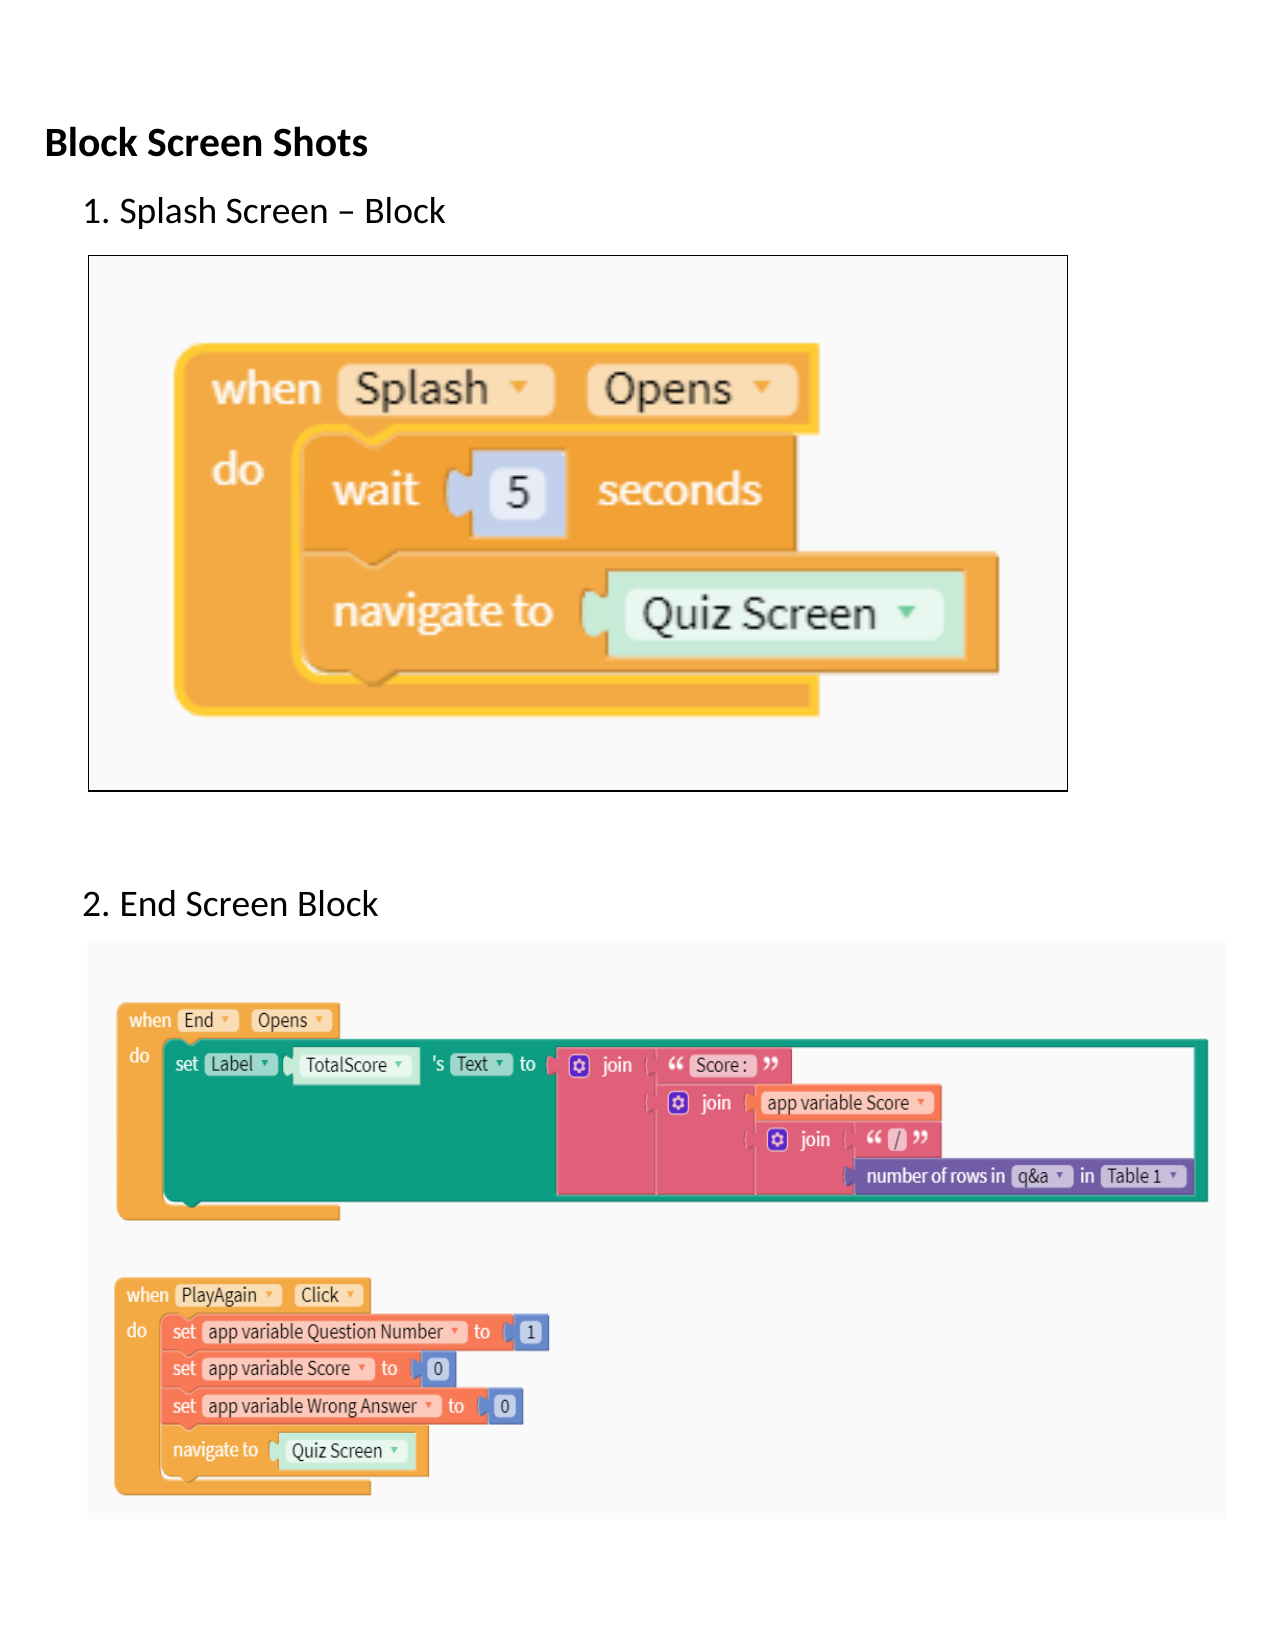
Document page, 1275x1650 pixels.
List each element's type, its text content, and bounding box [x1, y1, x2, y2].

list Splash Screen – Block [82, 187, 1255, 233]
list End Screen Block [82, 880, 1255, 926]
picture [87, 941, 1226, 1519]
picture [89, 256, 1067, 790]
text Block Screen Shots [44, 116, 1255, 167]
